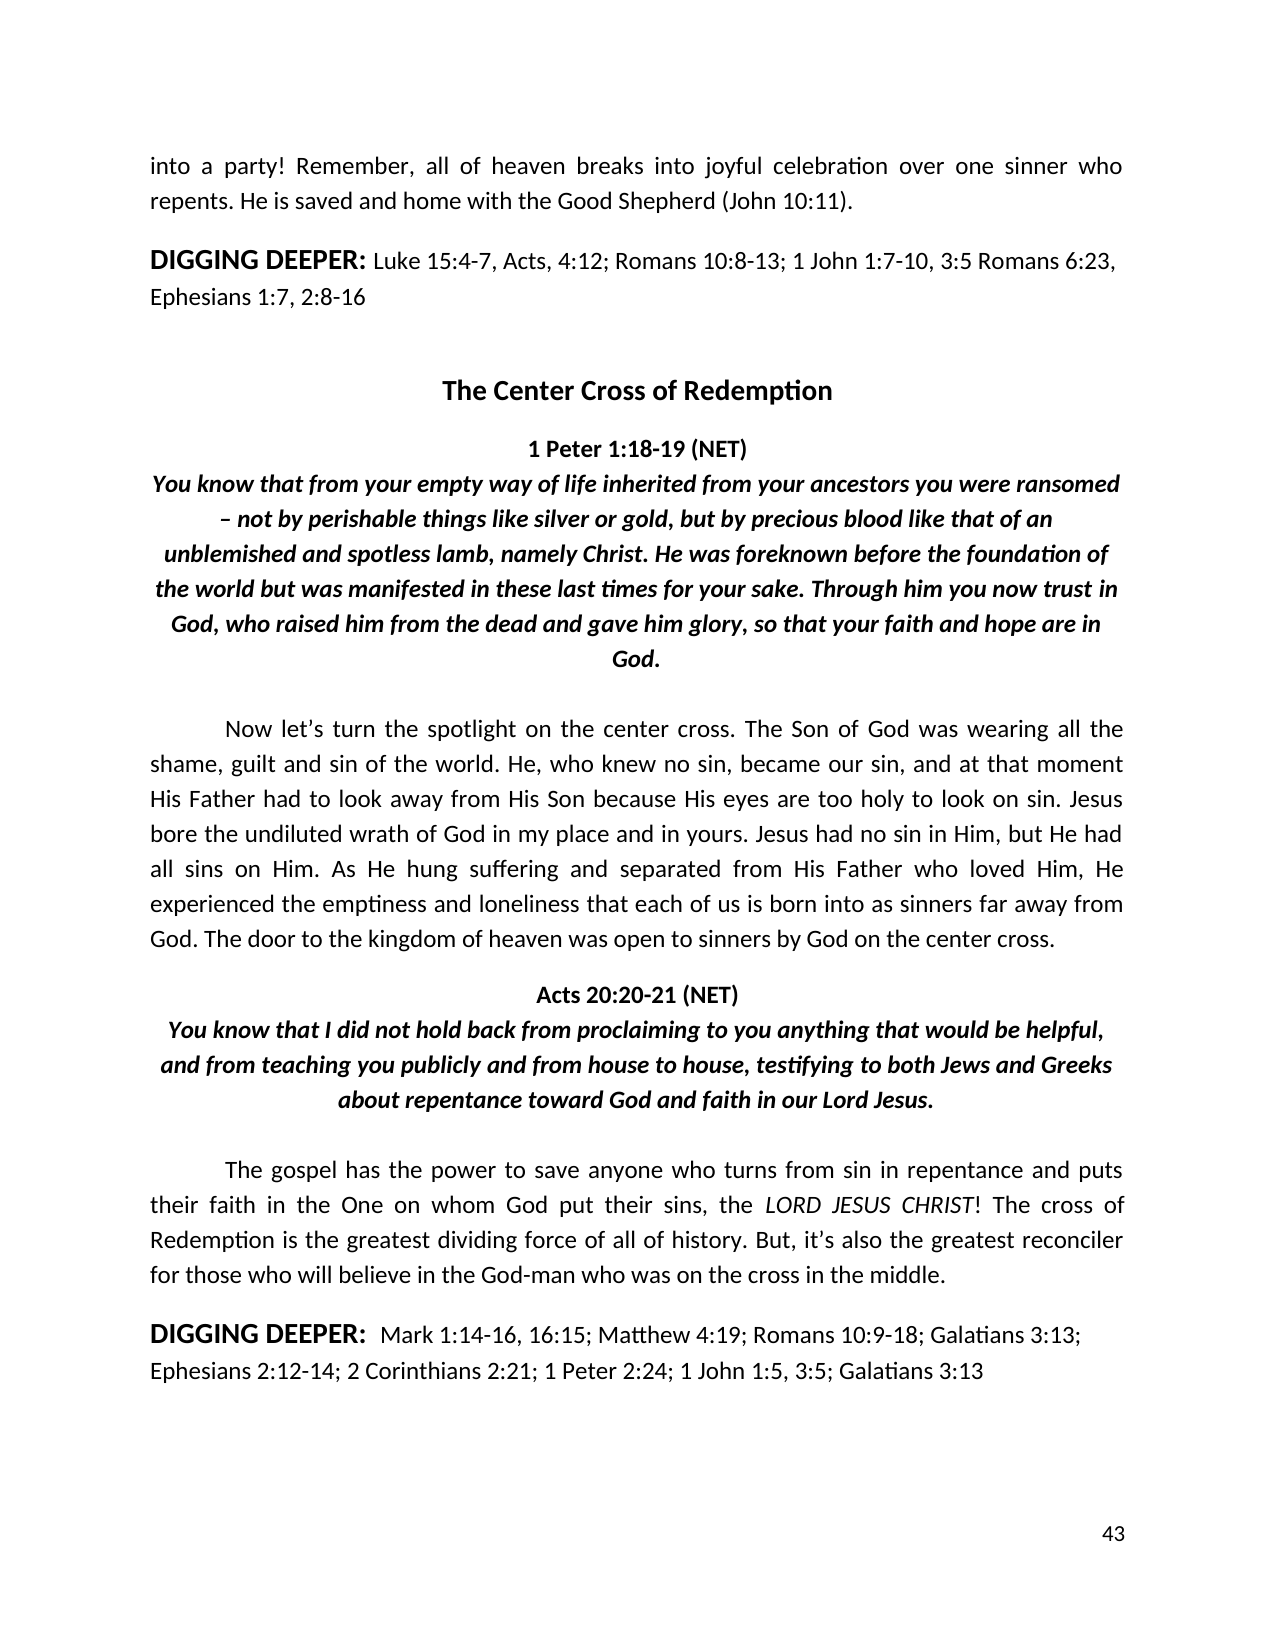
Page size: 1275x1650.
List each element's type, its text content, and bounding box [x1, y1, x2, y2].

list DIGGING DEEPER: Luke 15:4-7, Acts, 4:12; Romans 10:8-13; 1 John 1:7-10, 3:5 Romans 6:23, Ephesians 1:7, 2:8-16 [150, 241, 1125, 311]
text 1 Peter 1:18-19 (NET) [150, 433, 1125, 464]
text Acts 20:20-21 (NET) [150, 979, 1125, 1010]
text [150, 150, 1125, 216]
text The Center Cross of Redemption [150, 372, 1125, 407]
text You know that from your empty way of life inherited from your ancestors you were ransomed – not by perishable things like silver or gold, but by precious blood like that of an unblemished and spotless lamb, namely Christ. He was foreknown before the foundation of the world but was manifested in these last times for your sake. Through him you now trust in God, who raised him from the dead and gave him glory, so that your faith and hope are in God. [150, 468, 1125, 674]
text You know that I did not hold back from proclaiming to you anything that would be helpful, and from teaching you publicly and from house to house, testifying to both Jews and Greeks about repentance toward God and faith in our Lord Jesus. [150, 1014, 1125, 1115]
text The gospel has the power to save anyone who turns from sin in repentance and puts their faith in the One on whom God put their sins, the LORD JESUS CHRIST! The cross of Redemption is the greatest dividing force of all of history. But, it’s also the greatest reconciler for those who will believe in the God-man who was on the cross in the middle. [150, 1154, 1125, 1290]
text DIGGING DEEPER: Mark 1:14-16, 16:15; Matthew 4:19; Romans 10:9-18; Galatians 3:13; Ephesians 2:12-14; 2 Corinthians 2:21; 1 Peter 2:24; 1 John 1:5, 3:5; Galatians 3:13 [150, 1315, 1125, 1386]
text Now let’s turn the spotlight on the center cross. The Son of God was wearing all the shame, guilt and sin of the world. He, who knew no sin, became our sin, and at that moment His Father had to look away from His Son because His eyes are too holy to look on sin. Jesus bore the undiluted wrath of God in my place and in yours. Jesus had no sin in Him, but He had all sins on Him. As He hung suffering and separated from His Father who loved Him, He experienced the emptiness and loneliness that each of us is born into as sinners far away from God. The door to the kingdom of heaven was open to sinners by God on the center cross. [150, 713, 1125, 954]
